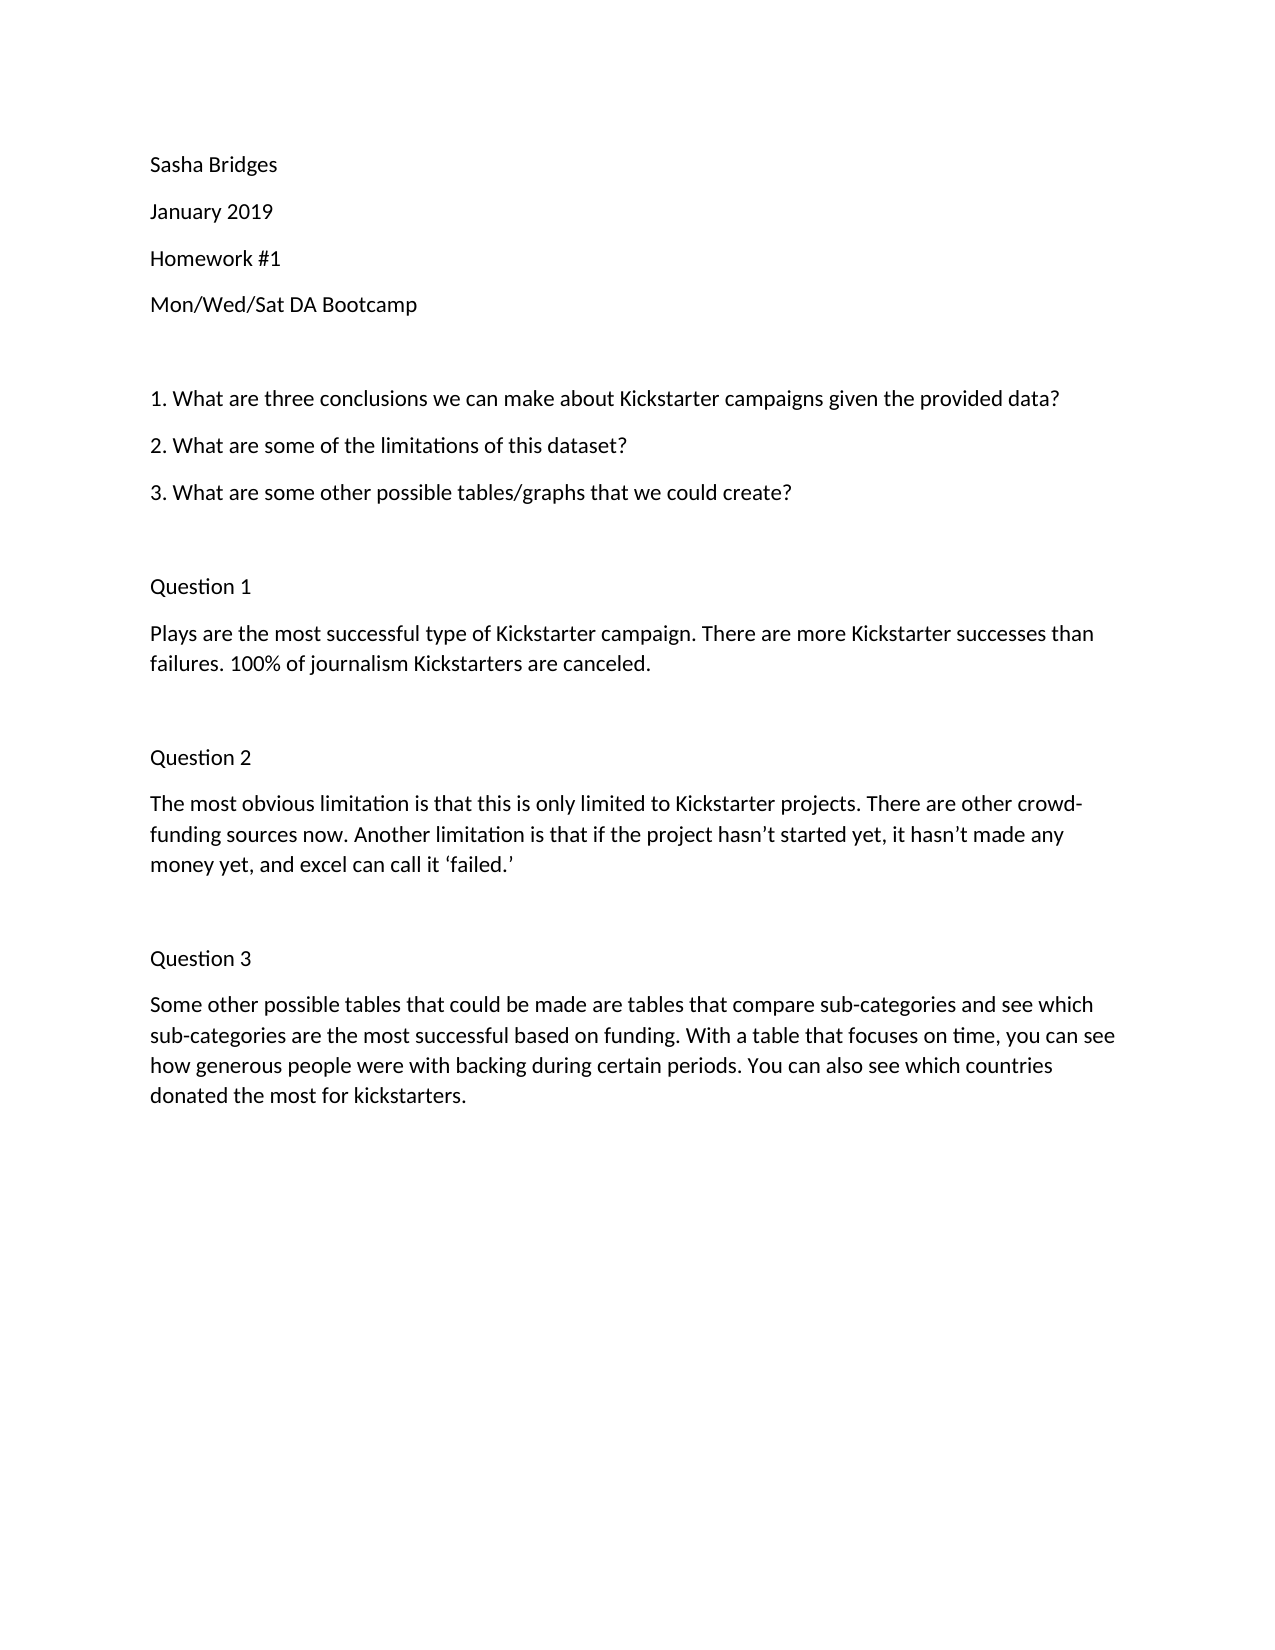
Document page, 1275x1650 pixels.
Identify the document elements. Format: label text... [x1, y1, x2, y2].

text Question 3 [150, 944, 1125, 972]
text The most obvious limitation is that this is only limited to Kickstarter projects. There are other crowd-funding sources now. Another limitation is that if the project hasn’t started yet, it hasn’t made any money yet, and excel can call it ‘failed.’ [150, 789, 1125, 878]
text Question 2 [150, 743, 1125, 771]
text Homework #1 [150, 244, 1125, 272]
text Sasha Bridges [150, 150, 1125, 178]
text Question 1 [150, 572, 1125, 600]
text Some other possible tables that could be made are tables that compare sub-categories and see which sub-categories are the most successful based on funding. With a table that focuses on time, you can see how generous people were with backing during certain periods. You can also see which countries donated the most for kickstarters. [150, 991, 1125, 1109]
text 2. What are some of the limitations of this dataset? [150, 431, 1125, 459]
text Plays are the most successful type of Kickstarter campaign. There are more Kickstarter successes than failures. 100% of journalism Kickstarters are canceled. [150, 619, 1125, 677]
text Mon/Wed/Sat DA Bootcamp [150, 291, 1125, 319]
text 1. What are three conclusions we can make about Kickstarter campaigns given the provided data? [150, 384, 1125, 412]
text January 2019 [150, 197, 1125, 225]
text 3. What are some other possible tables/graphs that we could create? [150, 478, 1125, 506]
